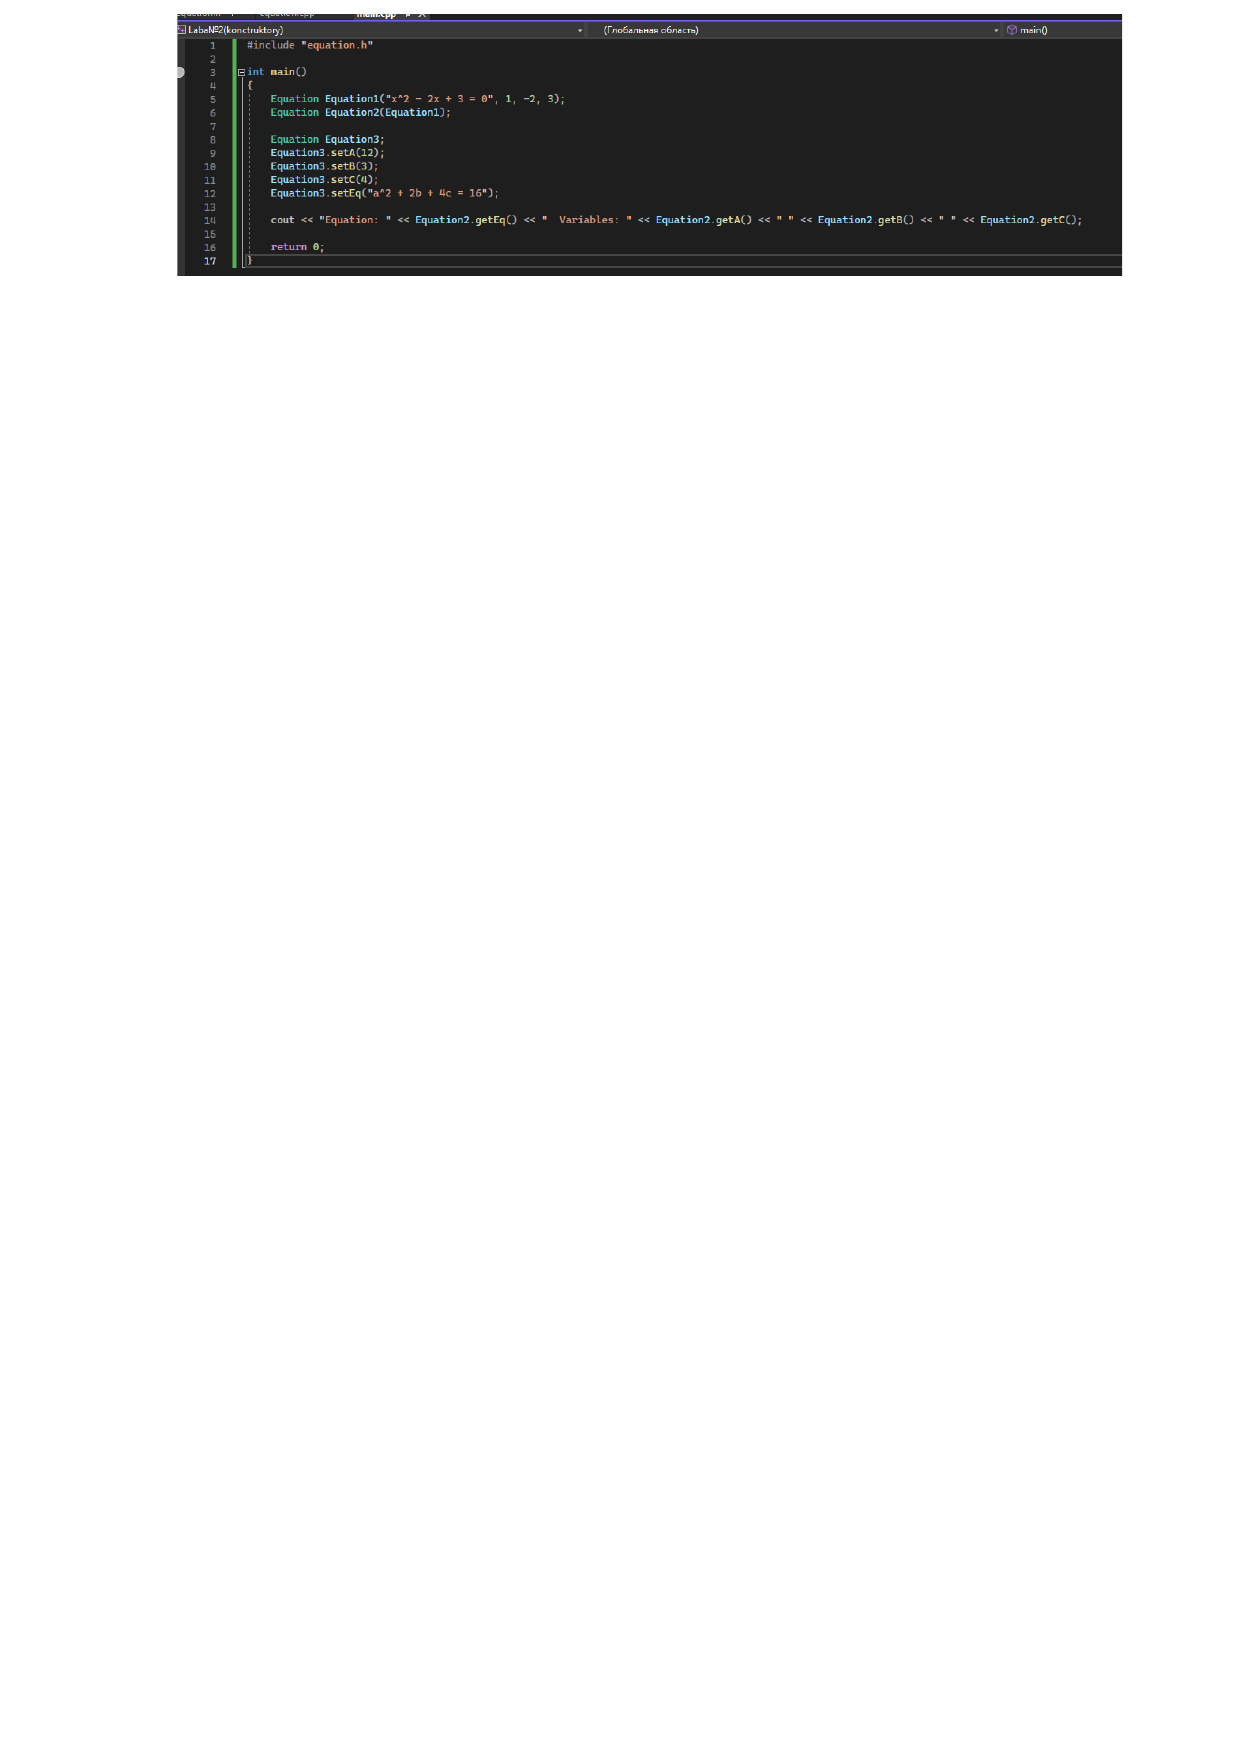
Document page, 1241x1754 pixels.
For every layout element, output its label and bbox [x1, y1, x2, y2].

picture [177, 14, 1123, 276]
